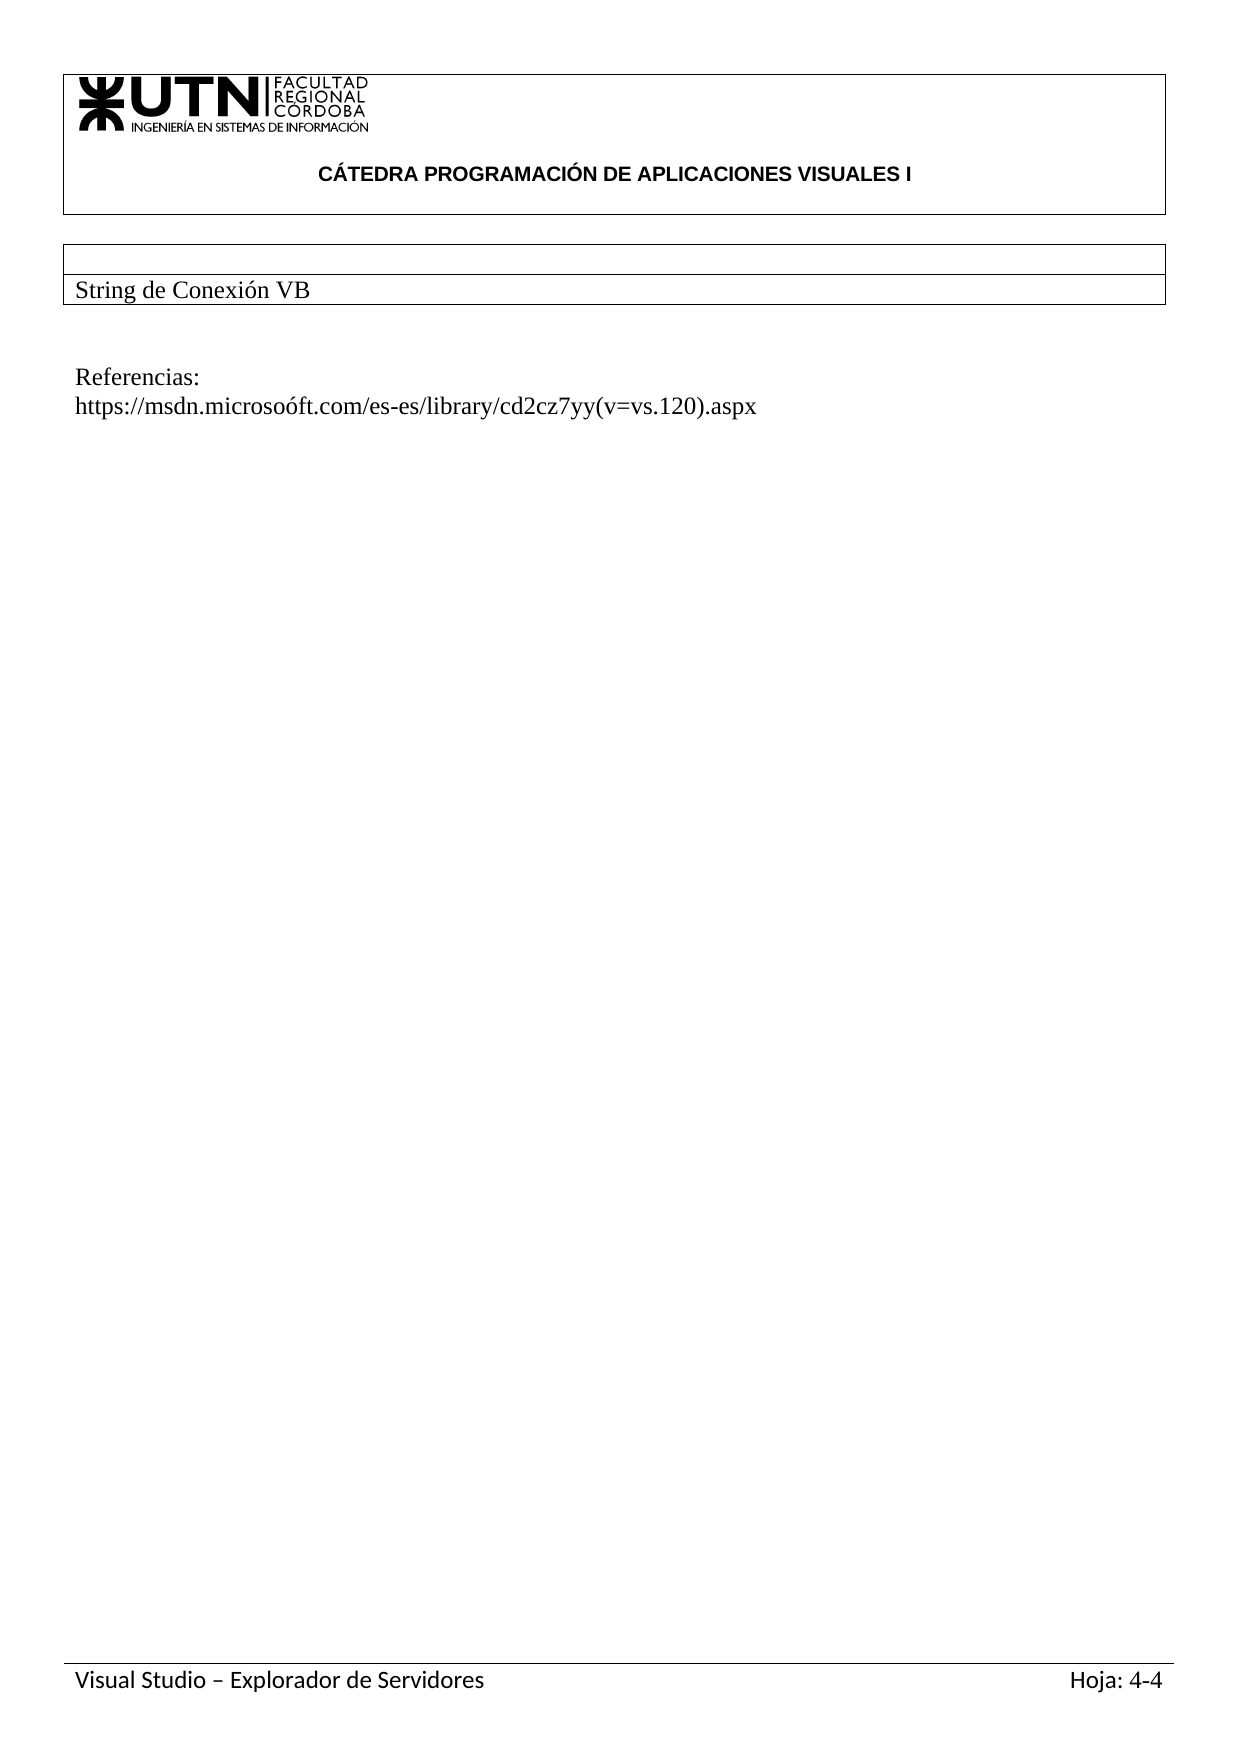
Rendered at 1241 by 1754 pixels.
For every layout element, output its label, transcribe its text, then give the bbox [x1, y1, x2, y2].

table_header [64, 245, 1165, 274]
text https://msdn.microsoóft.com/es-es/library/cd2cz7yy(v=vs.120).aspx [75, 391, 1162, 420]
text Referencias: [75, 362, 1162, 391]
picture [75, 75, 369, 133]
table_cell String de Conexión VB [64, 275, 1165, 304]
